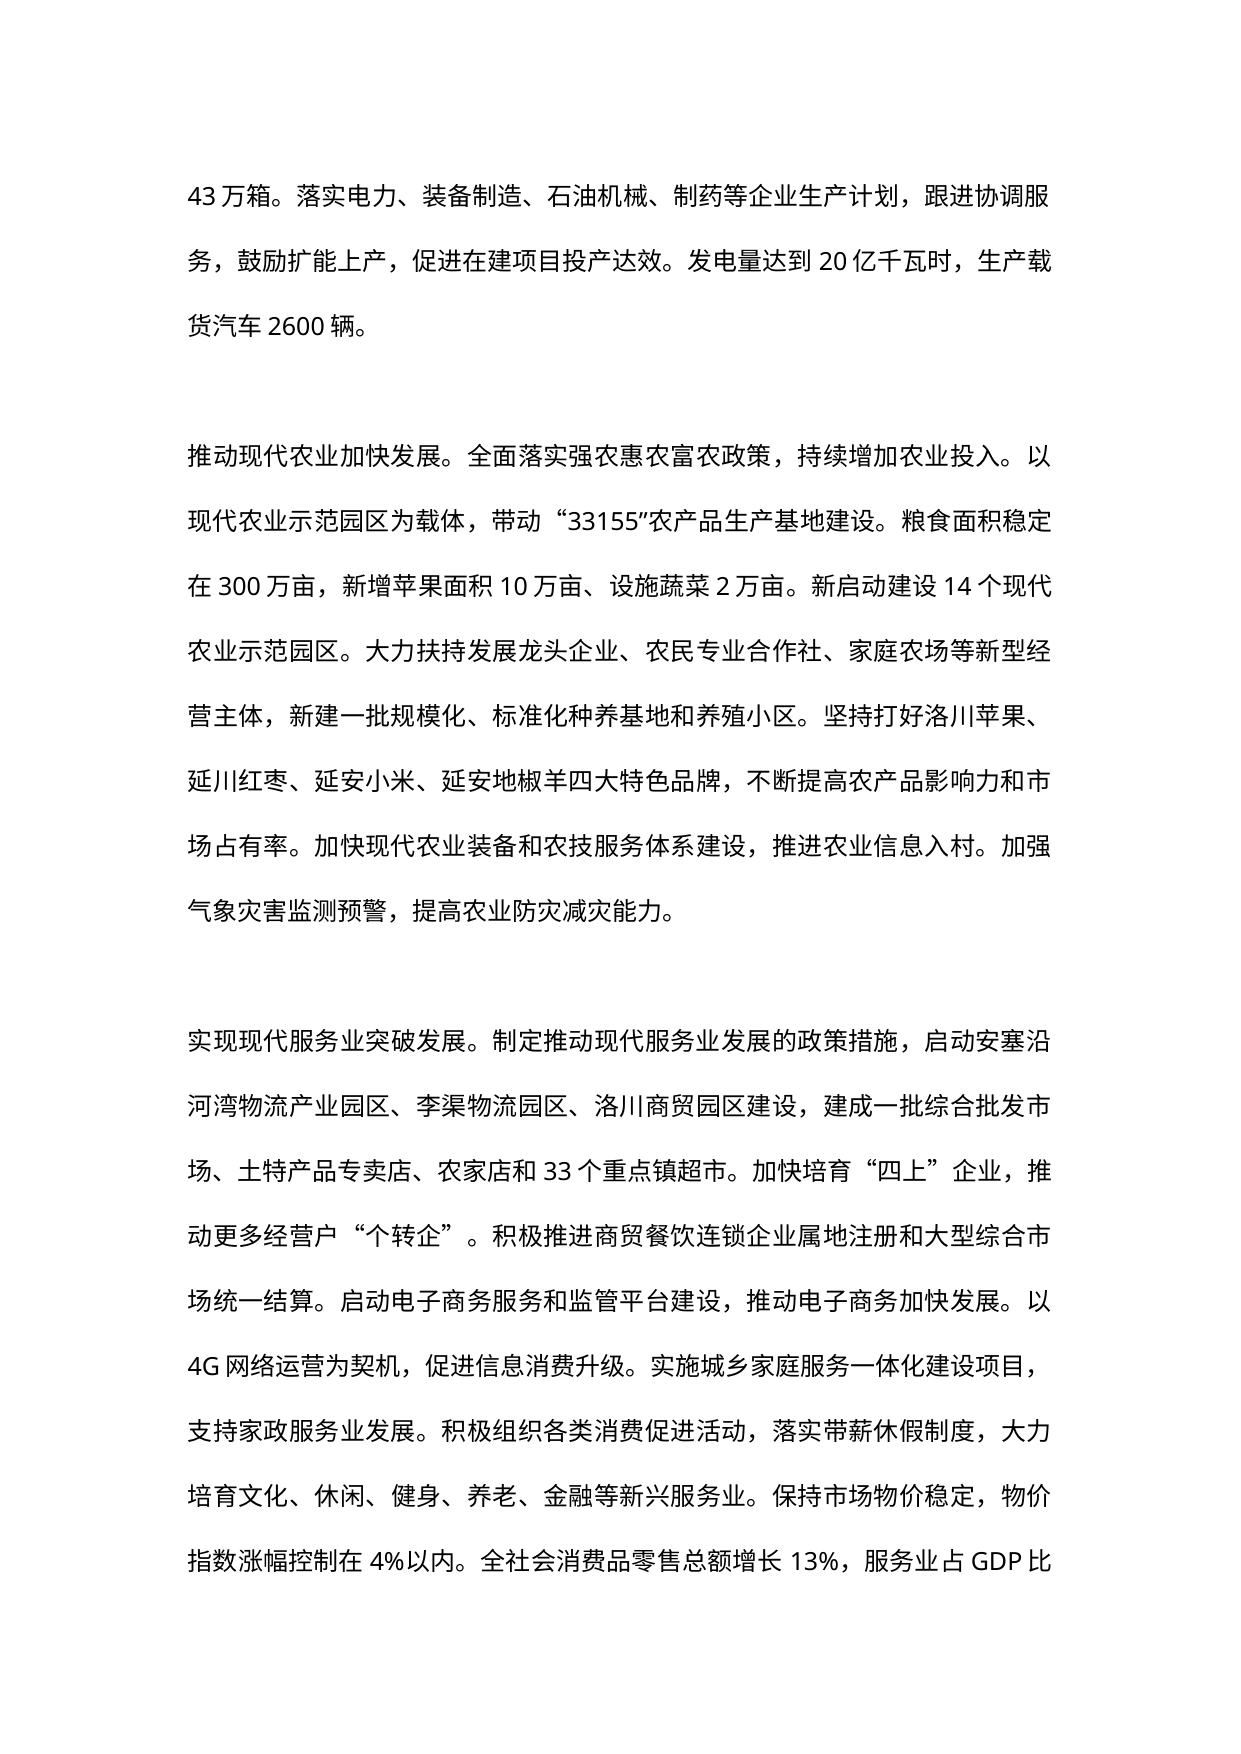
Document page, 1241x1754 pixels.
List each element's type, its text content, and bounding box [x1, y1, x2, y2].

text 推动现代农业加快发展。全面落实强农惠农富农政策，持续增加农业投入。以现代农业示范园区为载体，带动“33155”农产品生产基地建设。粮食面积稳定在300万亩，新增苹果面积10万亩、设施蔬菜2万亩。新启动建设14个现代农业示范园区。大力扶持发展龙头企业、农民专业合作社、家庭农场等新型经营主体，新建一批规模化、标准化种养基地和养殖小区。坚持打好洛川苹果、延川红枣、延安小米、延安地椒羊四大特色品牌，不断提高农产品影响力和市场占有率。加快现代农业装备和农技服务体系建设，推进农业信息入村。加强气象灾害监测预警，提高农业防灾减灾能力。 [187, 422, 1053, 942]
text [187, 162, 1053, 357]
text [187, 1007, 1053, 1592]
